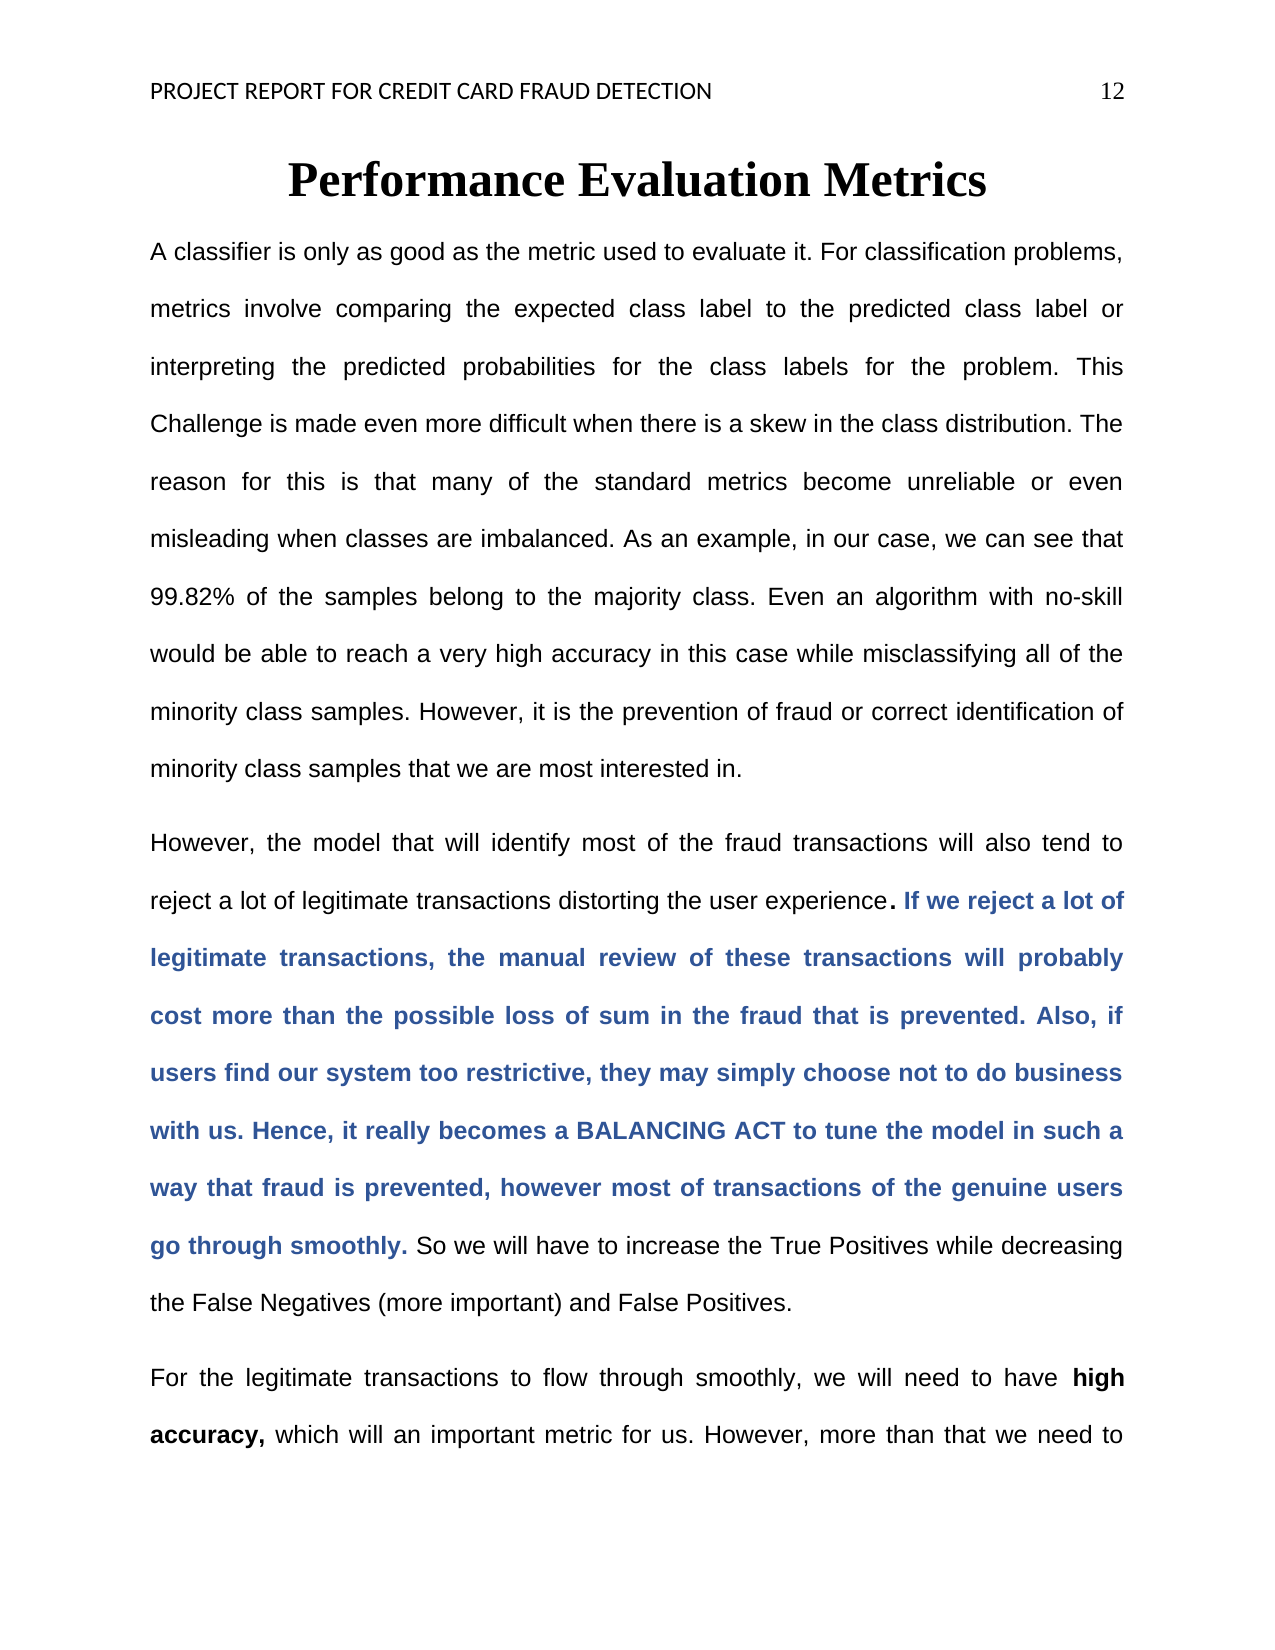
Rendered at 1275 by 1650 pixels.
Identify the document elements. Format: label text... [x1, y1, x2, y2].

text However, the model that will identify most of the fraud transactions will also tend to reject a lot of legitimate transactions distorting the user experience. If we reject a lot of legitimate transactions, the manual review of these transactions will probably cost more than the possible loss of sum in the fraud that is prevented. Also, if users find our system too restrictive, they may simply choose not to do business with us. Hence, it really becomes a BALANCING ACT to tune the model in such a way that fraud is prevented, however most of transactions of the genuine users go through smoothly. So we will have to increase the True Positives while decreasing the False Negatives (more important) and False Positives. [150, 828, 1125, 1317]
subtitle Performance Evaluation Metrics [150, 150, 1125, 207]
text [150, 1362, 1125, 1449]
text A classifier is only as good as the metric used to evaluate it. For classification problems, metrics involve comparing the expected class label to the predicted class label or interpreting the predicted probabilities for the class labels for the problem. This Challenge is made even more difficult when there is a skew in the class distribution. The reason for this is that many of the standard metrics become unreliable or even misleading when classes are imbalanced. As an example, in our case, we can see that 99.82% of the samples belong to the majority class. Even an algorithm with no-skill would be able to reach a very high accuracy in this case while misclassifying all of the minority class samples. However, it is the prevention of fraud or correct identification of minority class samples that we are most interested in. [150, 237, 1125, 783]
